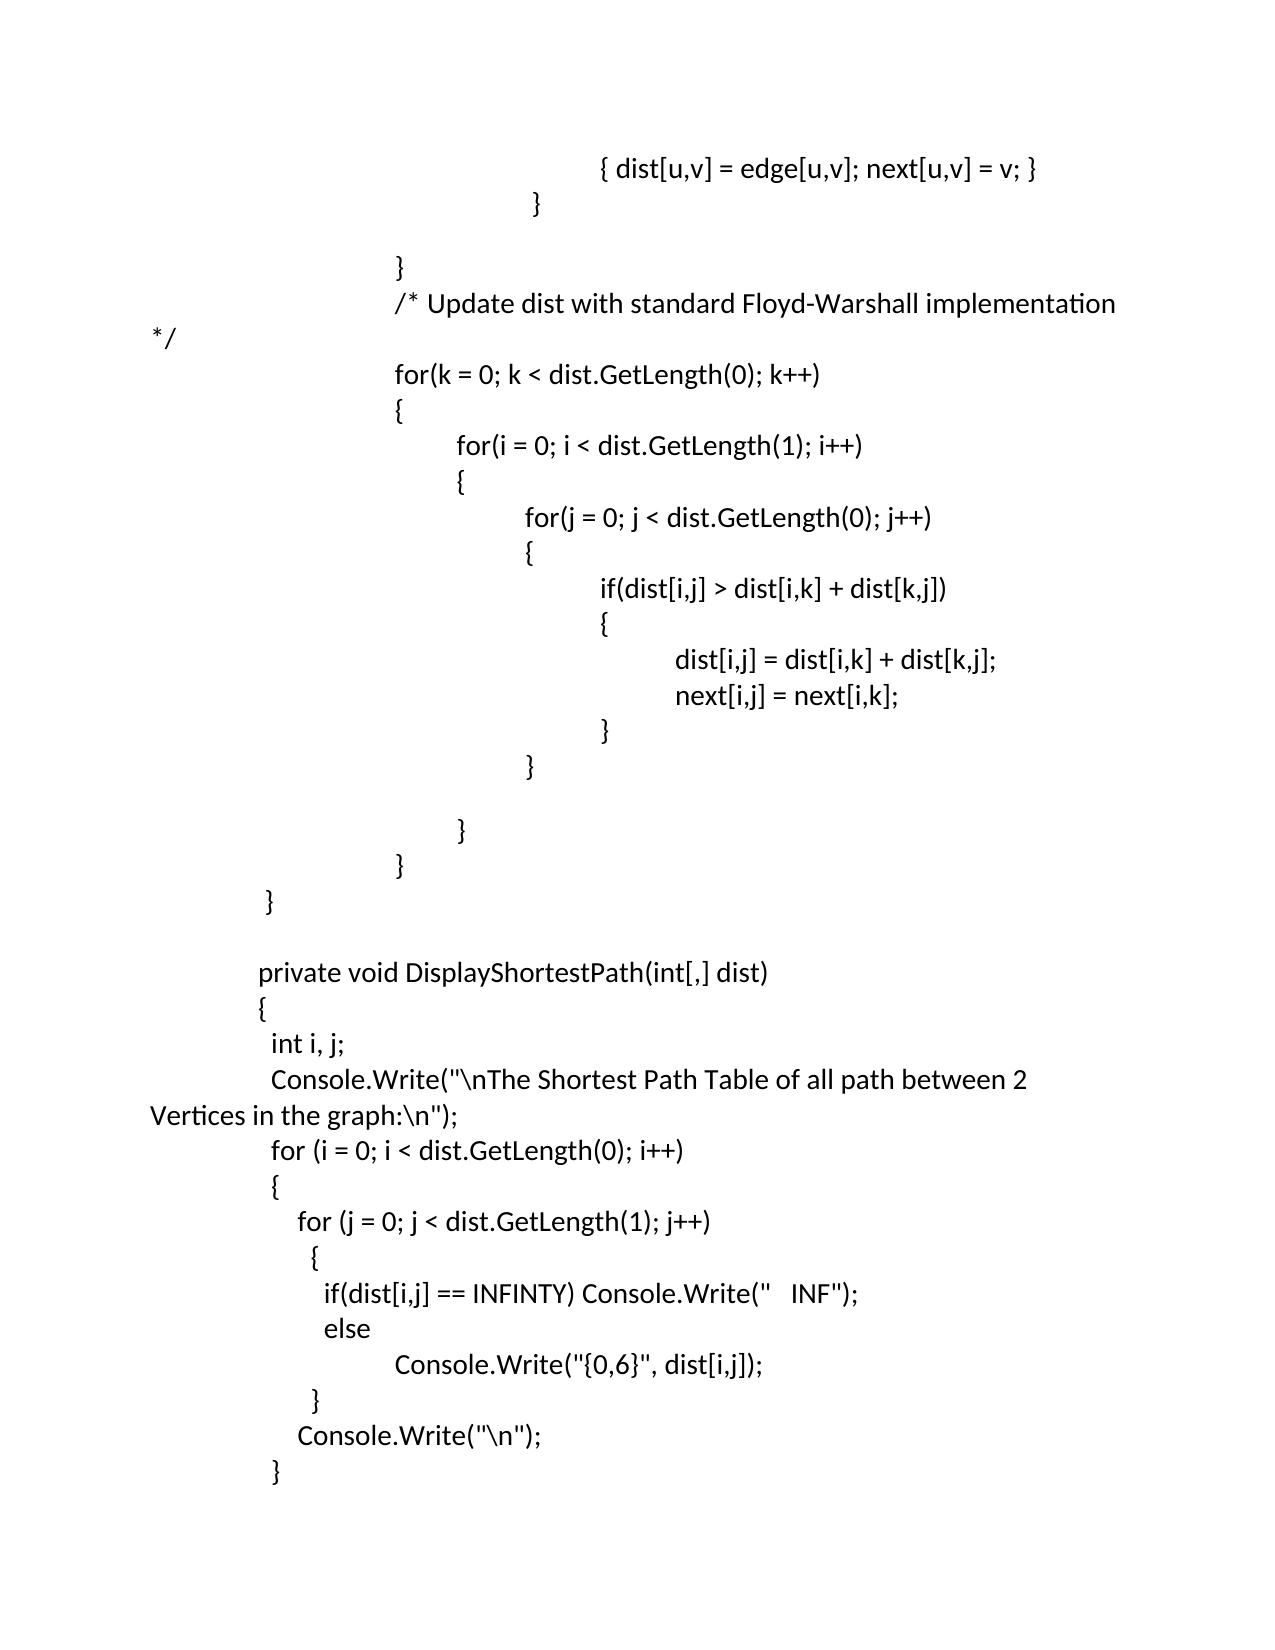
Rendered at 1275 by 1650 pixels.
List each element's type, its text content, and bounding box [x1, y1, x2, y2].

text for (i = 0; i < dist.GetLength(0); i++) [150, 1132, 1125, 1168]
text } [150, 748, 1125, 784]
text } [150, 883, 1125, 918]
text { dist[u,v] = edge[u,v]; next[u,v] = v; } [150, 150, 1125, 186]
text { [150, 606, 1125, 641]
text else [150, 1310, 1125, 1346]
text next[i,j] = next[i,k]; [150, 677, 1125, 712]
text } [150, 1453, 1125, 1488]
text } [150, 847, 1125, 883]
text { [150, 1239, 1125, 1275]
text } [150, 249, 1125, 285]
text { [150, 463, 1125, 499]
text /* Update dist with standard Floyd-Warshall implementation */ [150, 285, 1125, 356]
text Console.Write("\nThe Shortest Path Table of all path between 2 Vertices in the graph:\n"); [150, 1061, 1125, 1132]
text Console.Write("{0,6}", dist[i,j]); [150, 1346, 1125, 1382]
text } [150, 712, 1125, 748]
text { [150, 392, 1125, 427]
text for(k = 0; k < dist.GetLength(0); k++) [150, 356, 1125, 392]
text Console.Write("\n"); [150, 1417, 1125, 1453]
text for (j = 0; j < dist.GetLength(1); j++) [150, 1203, 1125, 1239]
text { [150, 1168, 1125, 1203]
text for(i = 0; i < dist.GetLength(1); i++) [150, 427, 1125, 463]
text if(dist[i,j] == INFINTY) Console.Write(" INF"); [150, 1275, 1125, 1310]
text } [150, 186, 1125, 221]
text dist[i,j] = dist[i,k] + dist[k,j]; [150, 641, 1125, 677]
text { [150, 534, 1125, 570]
text { [150, 990, 1125, 1025]
text if(dist[i,j] > dist[i,k] + dist[k,j]) [150, 570, 1125, 606]
text private void DisplayShortestPath(int[,] dist) [150, 954, 1125, 990]
text } [150, 812, 1125, 847]
text } [150, 1382, 1125, 1417]
text for(j = 0; j < dist.GetLength(0); j++) [150, 499, 1125, 534]
text int i, j; [150, 1025, 1125, 1061]
